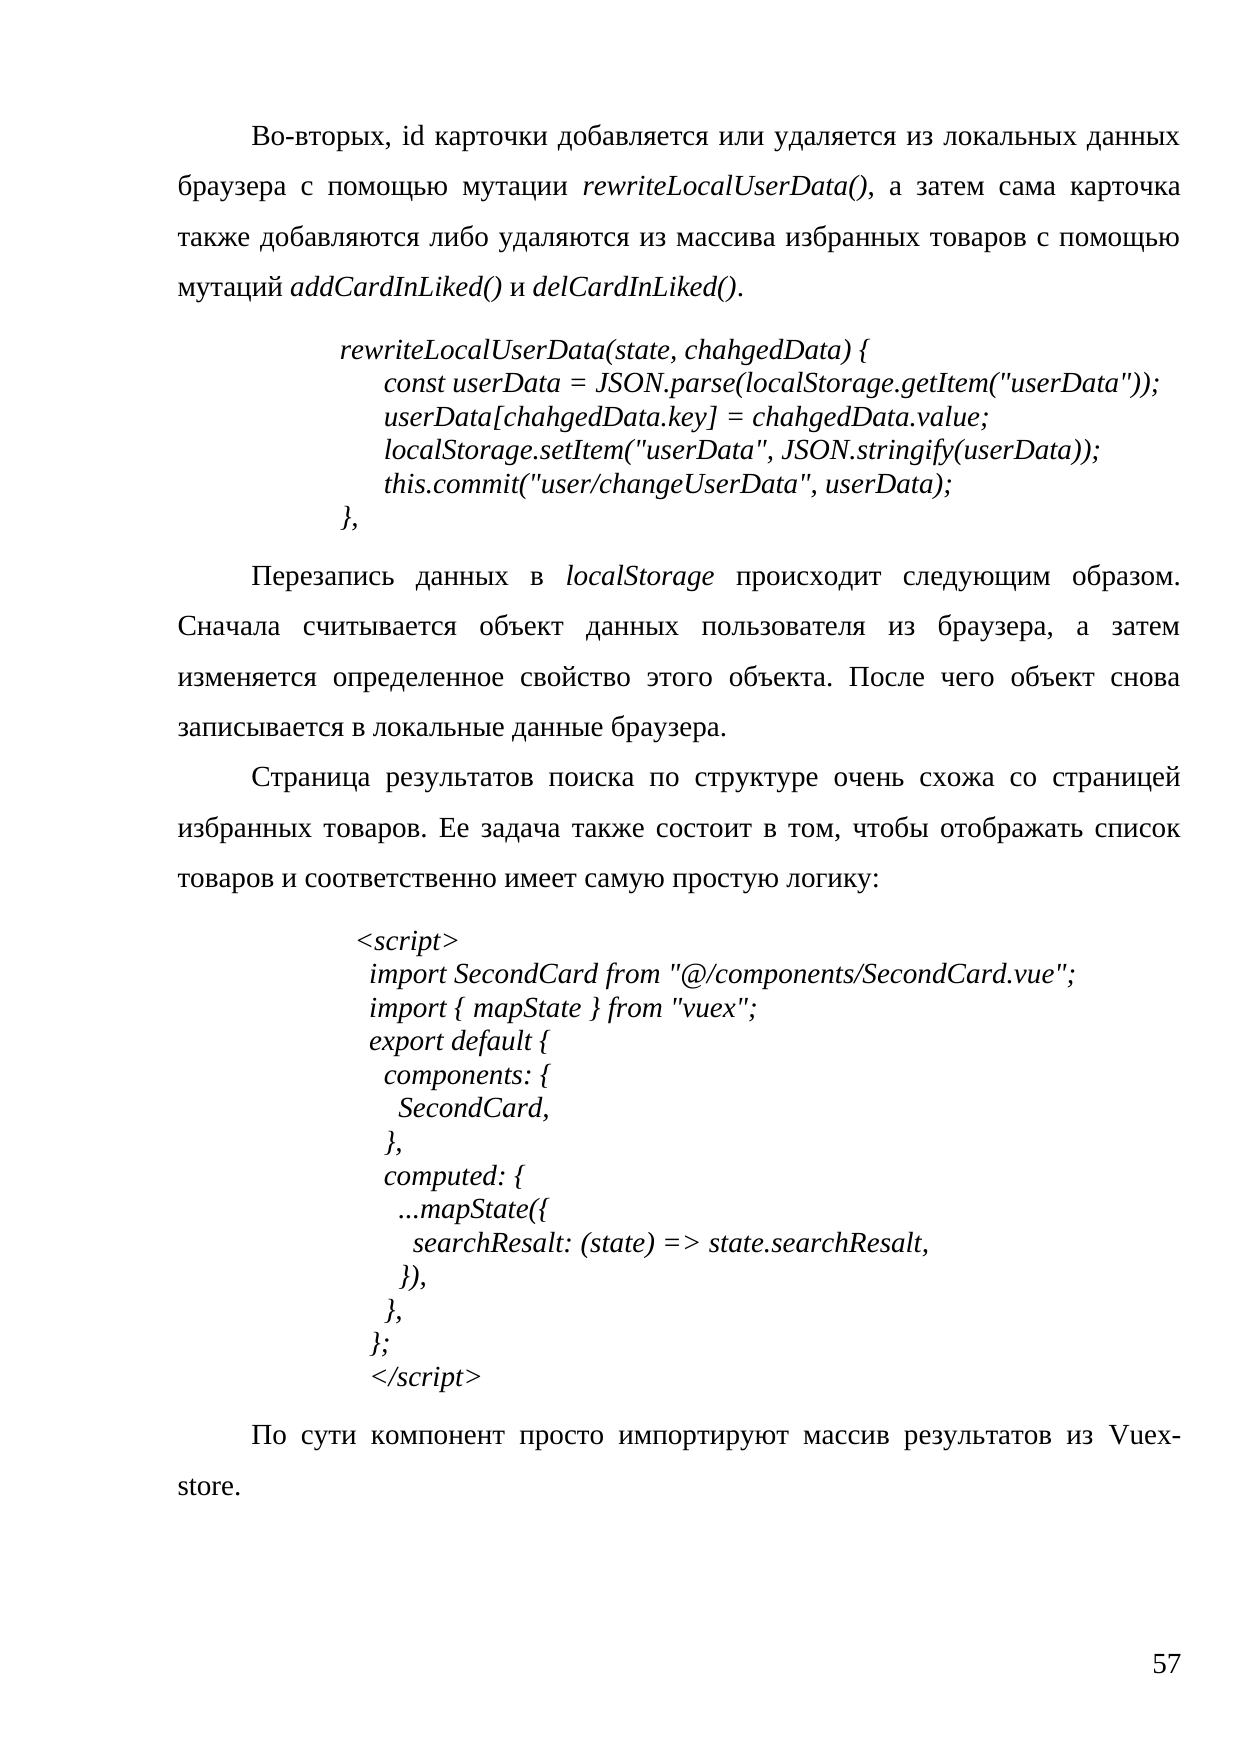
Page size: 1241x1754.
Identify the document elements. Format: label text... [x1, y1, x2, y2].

text SecondCard, [177, 1091, 1181, 1124]
text this.commit("user/changeUserData", userData); [177, 466, 1181, 499]
text По сути компонент просто импортируют массив результатов из Vuex-store. [177, 1417, 1181, 1501]
text computed: { [177, 1158, 1181, 1191]
text userData[chahgedData.key] = chahgedData.value; [177, 399, 1181, 432]
text }, [177, 499, 1181, 533]
text }, [177, 1124, 1181, 1158]
text components: { [177, 1057, 1181, 1091]
text }, [177, 1292, 1181, 1325]
text Страница результатов поиска по структуре очень схожа со страницей избранных товаров. Ее задача также состоит в том, чтобы отображать список товаров и соответственно имеет самую простую логику: [177, 759, 1181, 893]
text searchResalt: (state) => state.searchResalt, [177, 1225, 1181, 1258]
text </script> [177, 1359, 1181, 1392]
text rewriteLocalUserData(state, chahgedData) { [177, 332, 1181, 365]
text ...mapState({ [177, 1191, 1181, 1225]
text const userData = JSON.parse(localStorage.getItem("userData")); [177, 365, 1181, 399]
text Перезапись данных в localStorage происходит следующим образом. Сначала считывается объект данных пользователя из браузера, а затем изменяется определенное свойство этого объекта. После чего объект снова записывается в локальные данные браузера. [177, 558, 1181, 743]
text import SecondCard from "@/components/SecondCard.vue"; [177, 956, 1181, 990]
text }; [177, 1325, 1181, 1359]
text Во-вторых, id карточки добавляется или удаляется из локальных данных браузера с помощью мутации rewriteLocalUserData(), а затем сама карточка также добавляются либо удаляются из массива избранных товаров с помощью мутаций addCardInLiked() и delCardInLiked(). [177, 118, 1181, 303]
text <script> [177, 923, 1181, 956]
text import { mapState } from "vuex"; [177, 990, 1181, 1023]
text localStorage.setItem("userData", JSON.stringify(userData)); [177, 432, 1181, 466]
text export default { [177, 1023, 1181, 1057]
text }), [177, 1258, 1181, 1292]
